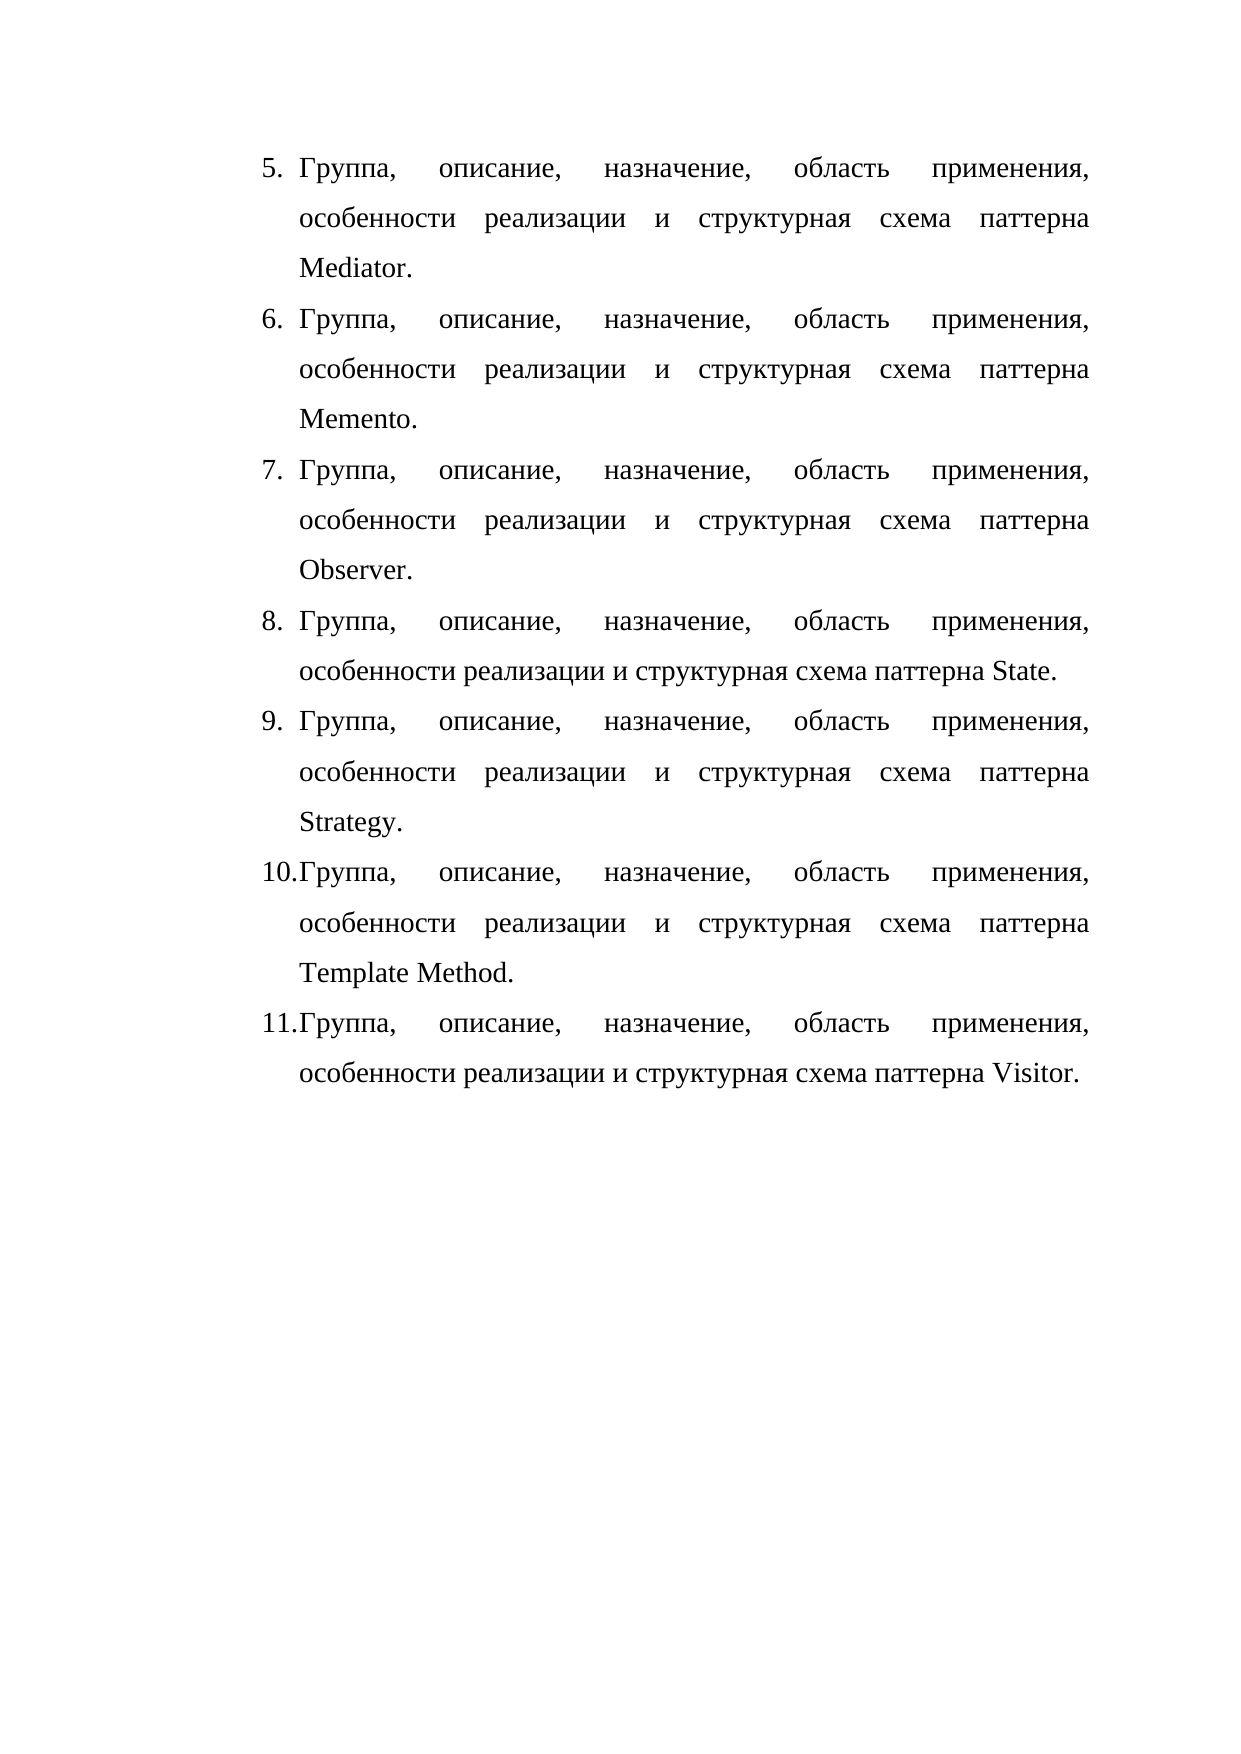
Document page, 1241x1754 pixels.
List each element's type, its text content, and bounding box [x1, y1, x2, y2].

list Группа, описание, назначение, область применения, особенности реализации и структурная схема паттерна Template Method. [261, 854, 1090, 988]
list Группа, описание, назначение, область применения, особенности реализации и структурная схема паттерна Memento. [261, 301, 1090, 435]
list Группа, описание, назначение, область применения, особенности реализации и структурная схема паттерна State. [261, 603, 1090, 687]
list Группа, описание, назначение, область применения, особенности реализации и структурная схема паттерна Mediator. [261, 150, 1090, 284]
list Группа, описание, назначение, область применения, особенности реализации и структурная схема паттерна Strategy. [261, 703, 1090, 838]
list Группа, описание, назначение, область применения, особенности реализации и структурная схема паттерна Visitor. [261, 1005, 1090, 1089]
list Группа, описание, назначение, область применения, особенности реализации и структурная схема паттерна Observer. [261, 452, 1090, 586]
